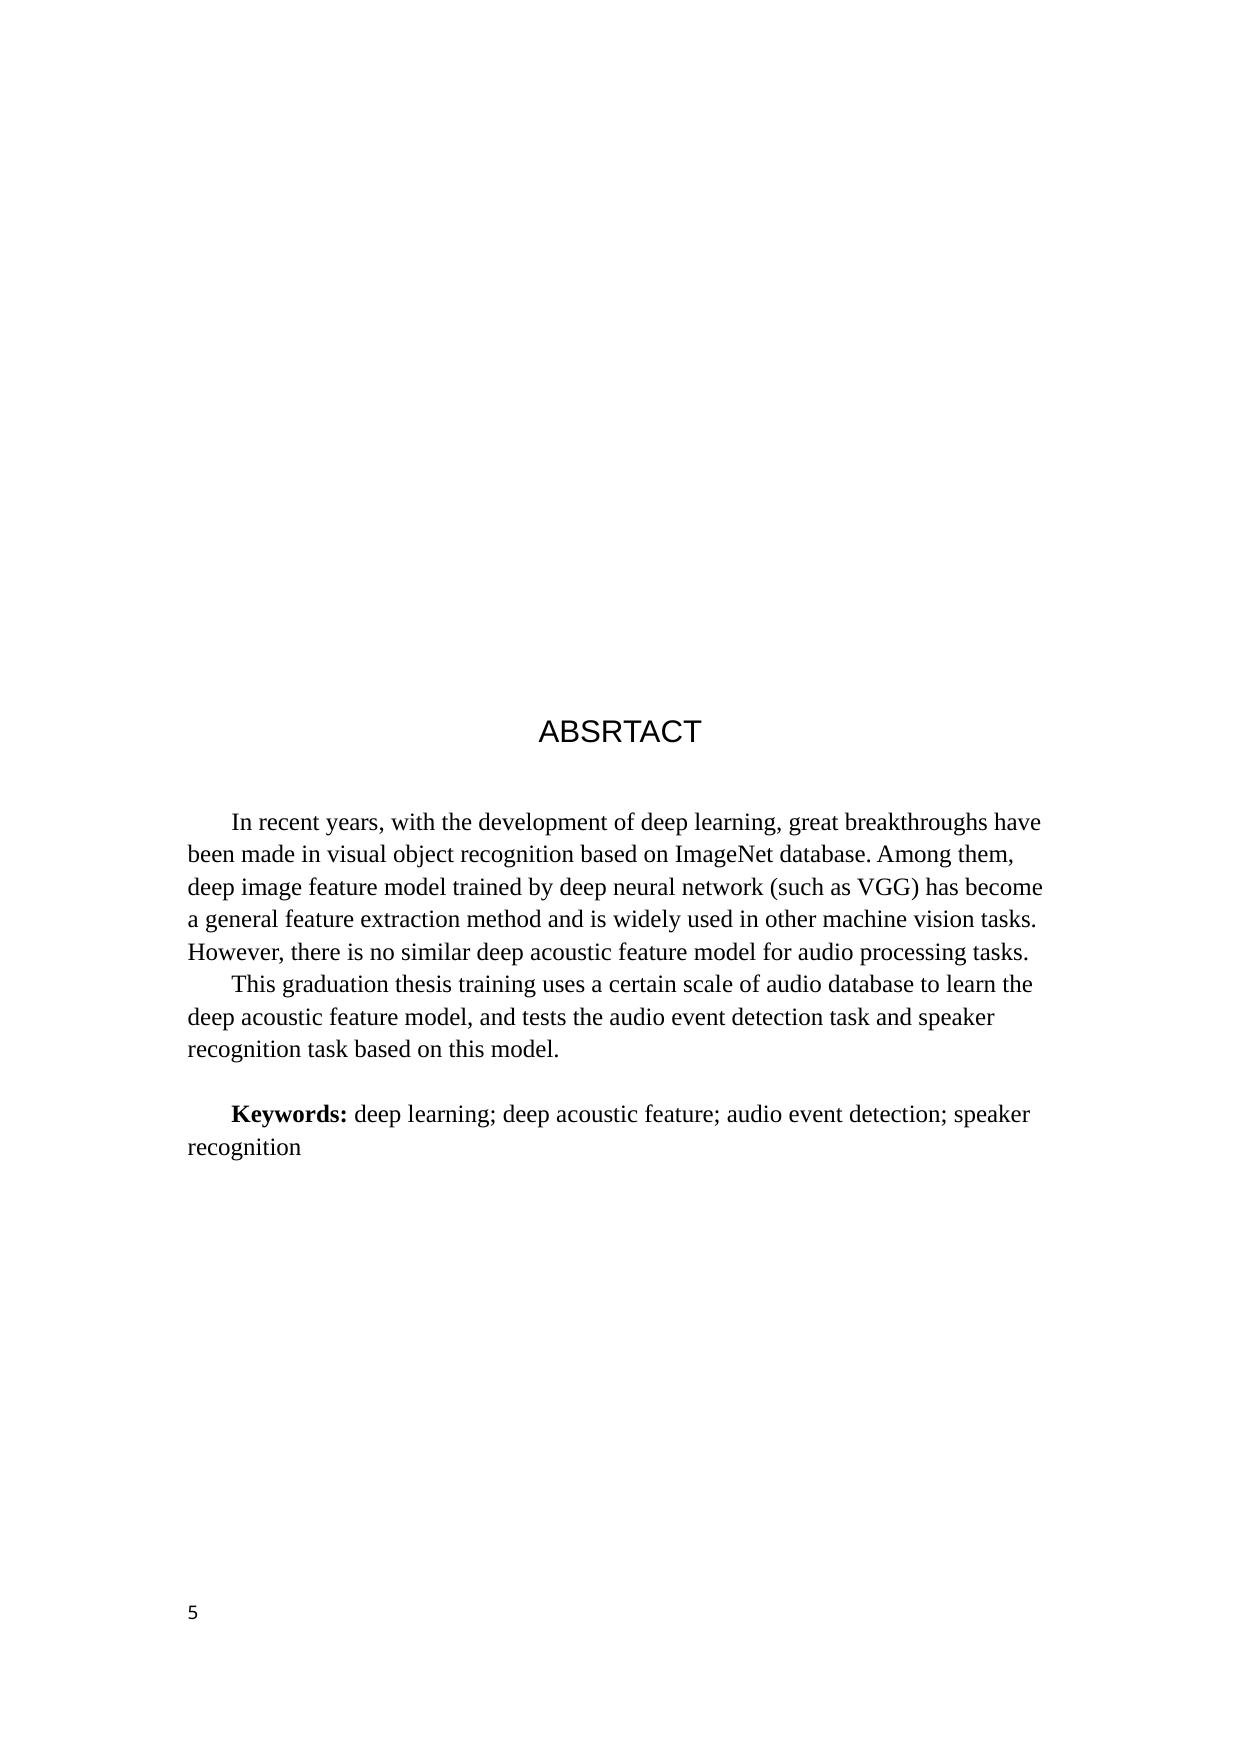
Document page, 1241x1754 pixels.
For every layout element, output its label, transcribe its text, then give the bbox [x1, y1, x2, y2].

text ABSRTACT [187, 698, 1053, 763]
text This graduation thesis training uses a certain scale of audio database to learn the deep acoustic feature model, and tests the audio event detection task and speaker recognition task based on this model. [187, 967, 1053, 1065]
text Keywords: deep learning; deep acoustic feature; audio event detection; speaker recognition [187, 1097, 1053, 1162]
text In recent years, with the development of deep learning, great breakthroughs have been made in visual object recognition based on ImageNet database. Among them, deep image feature model trained by deep neural network (such as VGG) has become a general feature extraction method and is widely used in other machine vision tasks. However, there is no similar deep acoustic feature model for audio processing tasks. [187, 805, 1053, 967]
